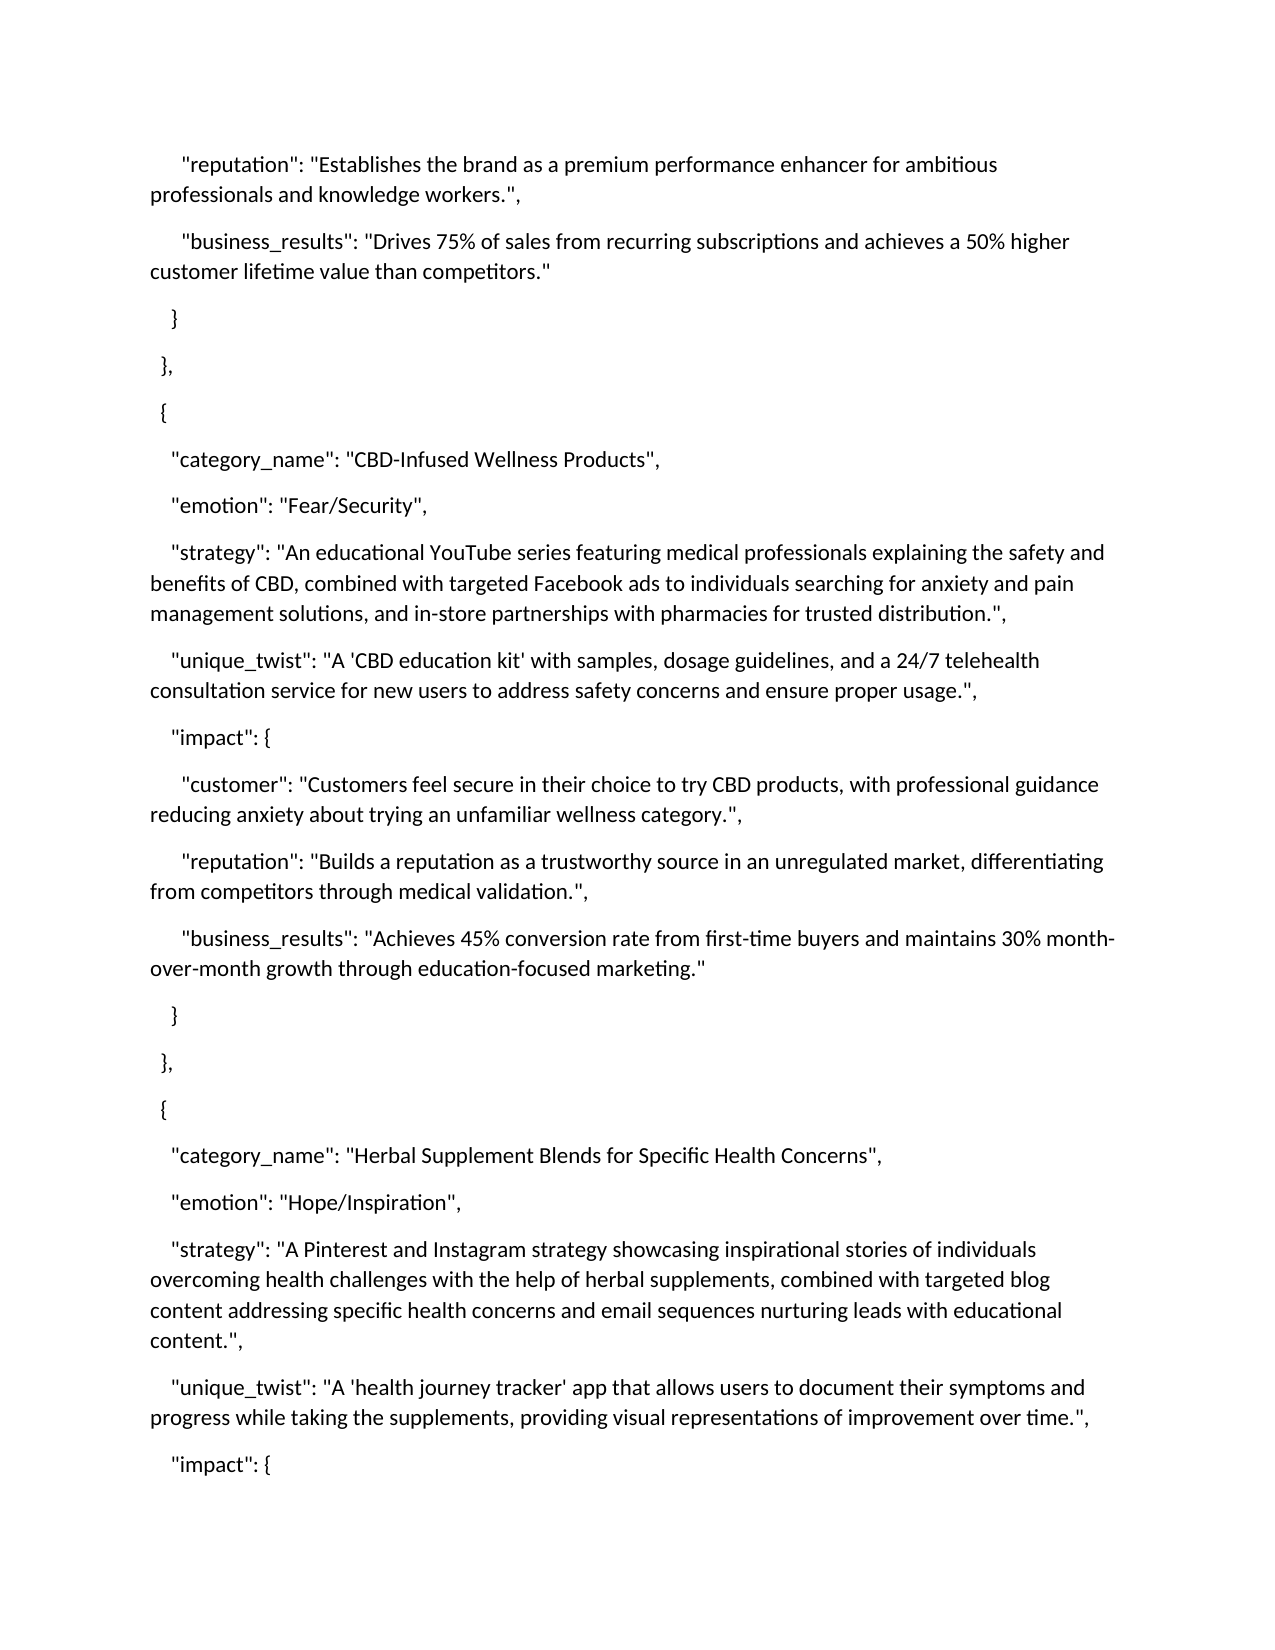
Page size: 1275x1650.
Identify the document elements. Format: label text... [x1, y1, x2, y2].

text "category_name": "Herbal Supplement Blends for Specific Health Concerns", [150, 1142, 1125, 1170]
text "business_results": "Drives 75% of sales from recurring subscriptions and achieves a 50% higher customer lifetime value than competitors." [150, 227, 1125, 285]
text "emotion": "Fear/Security", [150, 492, 1125, 520]
text "reputation": "Builds a reputation as a trustworthy source in an unregulated market, differentiating from competitors through medical validation.", [150, 847, 1125, 905]
text }, [150, 1048, 1125, 1076]
text "unique_twist": "A 'CBD education kit' with samples, dosage guidelines, and a 24/7 telehealth consultation service for new users to address safety concerns and ensure proper usage.", [150, 646, 1125, 704]
text { [150, 1095, 1125, 1123]
text "reputation": "Establishes the brand as a premium performance enhancer for ambitious professionals and knowledge workers.", [150, 150, 1125, 208]
text }, [150, 351, 1125, 379]
text "emotion": "Hope/Inspiration", [150, 1188, 1125, 1217]
text } [150, 1001, 1125, 1029]
text "strategy": "A Pinterest and Instagram strategy showcasing inspirational stories of individuals overcoming health challenges with the help of herbal supplements, combined with targeted blog content addressing specific health concerns and email sequences nurturing leads with educational content.", [150, 1235, 1125, 1354]
text "customer": "Customers feel secure in their choice to try CBD products, with professional guidance reducing anxiety about trying an unfamiliar wellness category.", [150, 770, 1125, 828]
text "business_results": "Achieves 45% conversion rate from first-time buyers and maintains 30% month-over-month growth through education-focused marketing." [150, 924, 1125, 982]
text "unique_twist": "A 'health journey tracker' app that allows users to document their symptoms and progress while taking the supplements, providing visual representations of improvement over time.", [150, 1373, 1125, 1431]
text "impact": { [150, 723, 1125, 751]
text } [150, 304, 1125, 332]
text "category_name": "CBD-Infused Wellness Products", [150, 445, 1125, 473]
text { [150, 398, 1125, 426]
text "strategy": "An educational YouTube series featuring medical professionals explaining the safety and benefits of CBD, combined with targeted Facebook ads to individuals searching for anxiety and pain management solutions, and in-store partnerships with pharmacies for trusted distribution.", [150, 538, 1125, 627]
text "impact": { [150, 1450, 1125, 1478]
